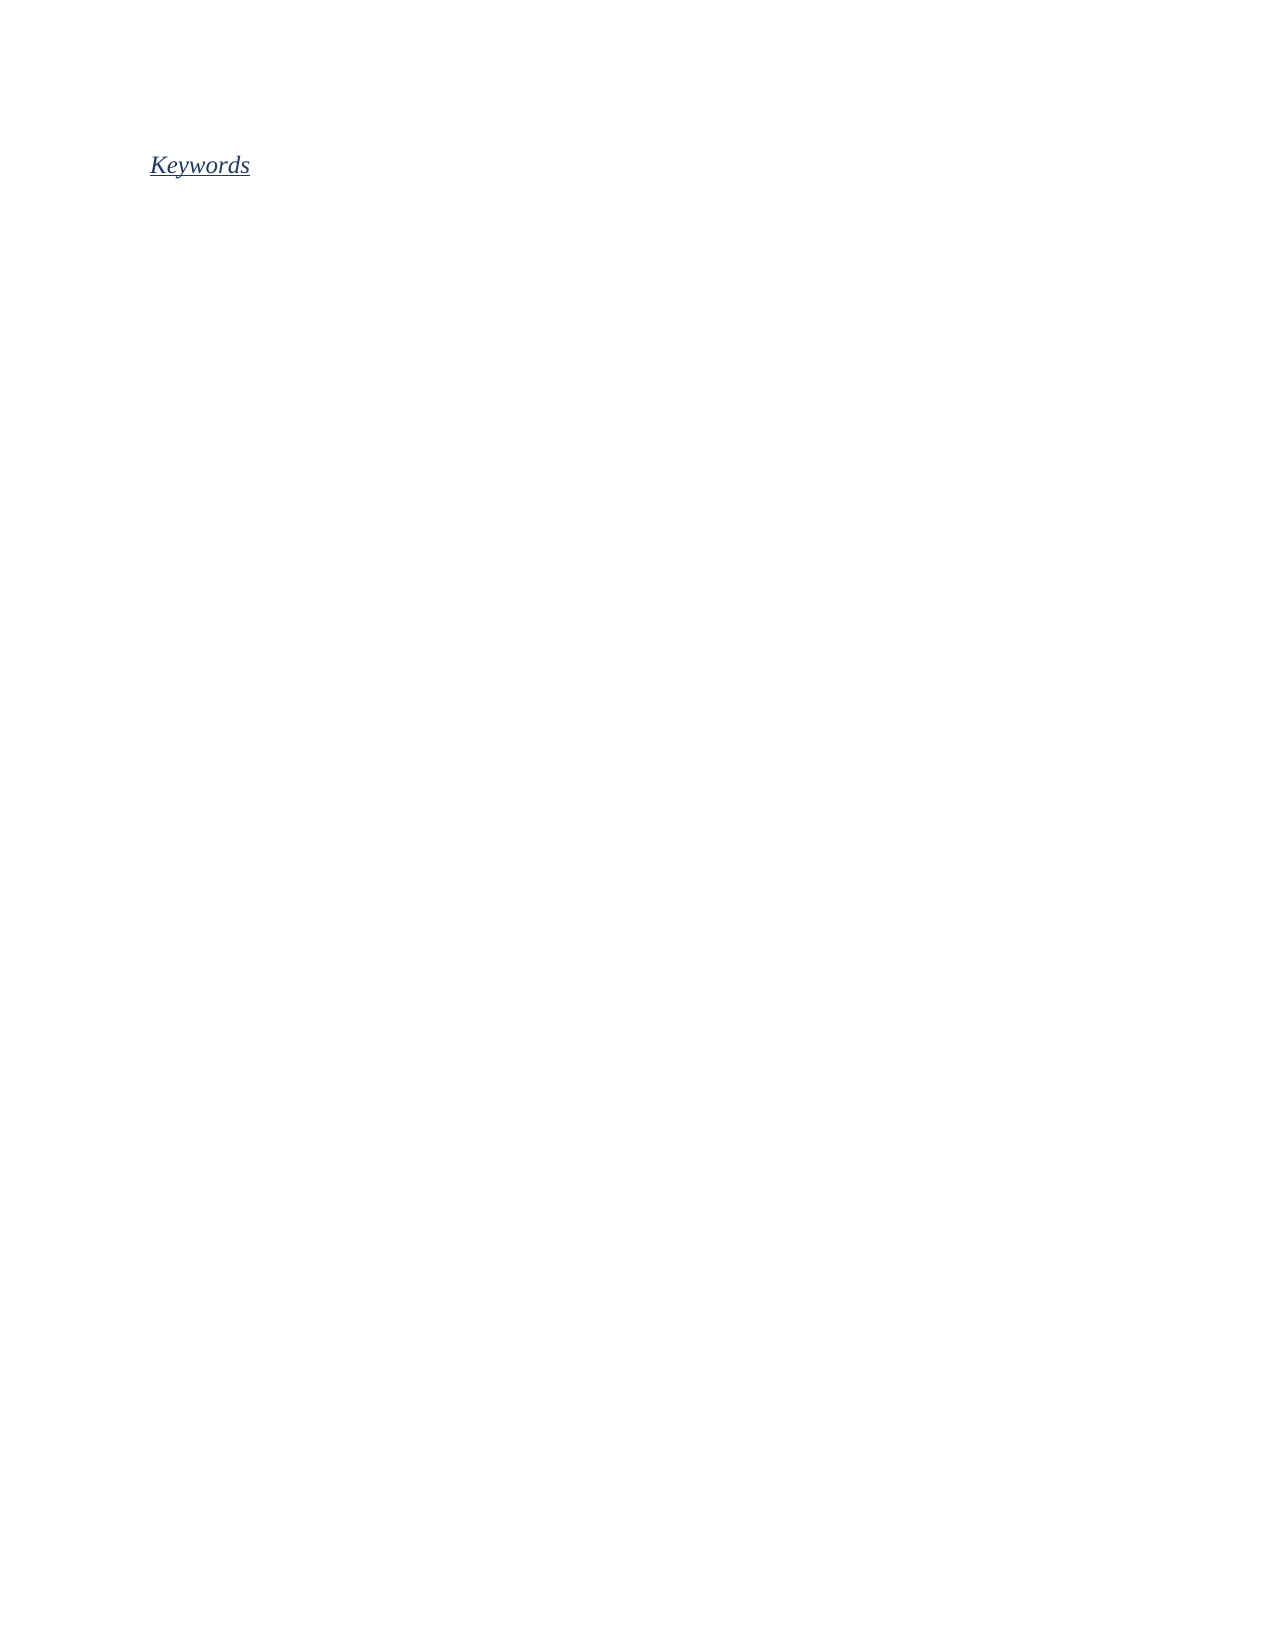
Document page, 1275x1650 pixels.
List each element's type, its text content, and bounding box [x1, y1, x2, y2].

text Keywords [150, 150, 1125, 179]
